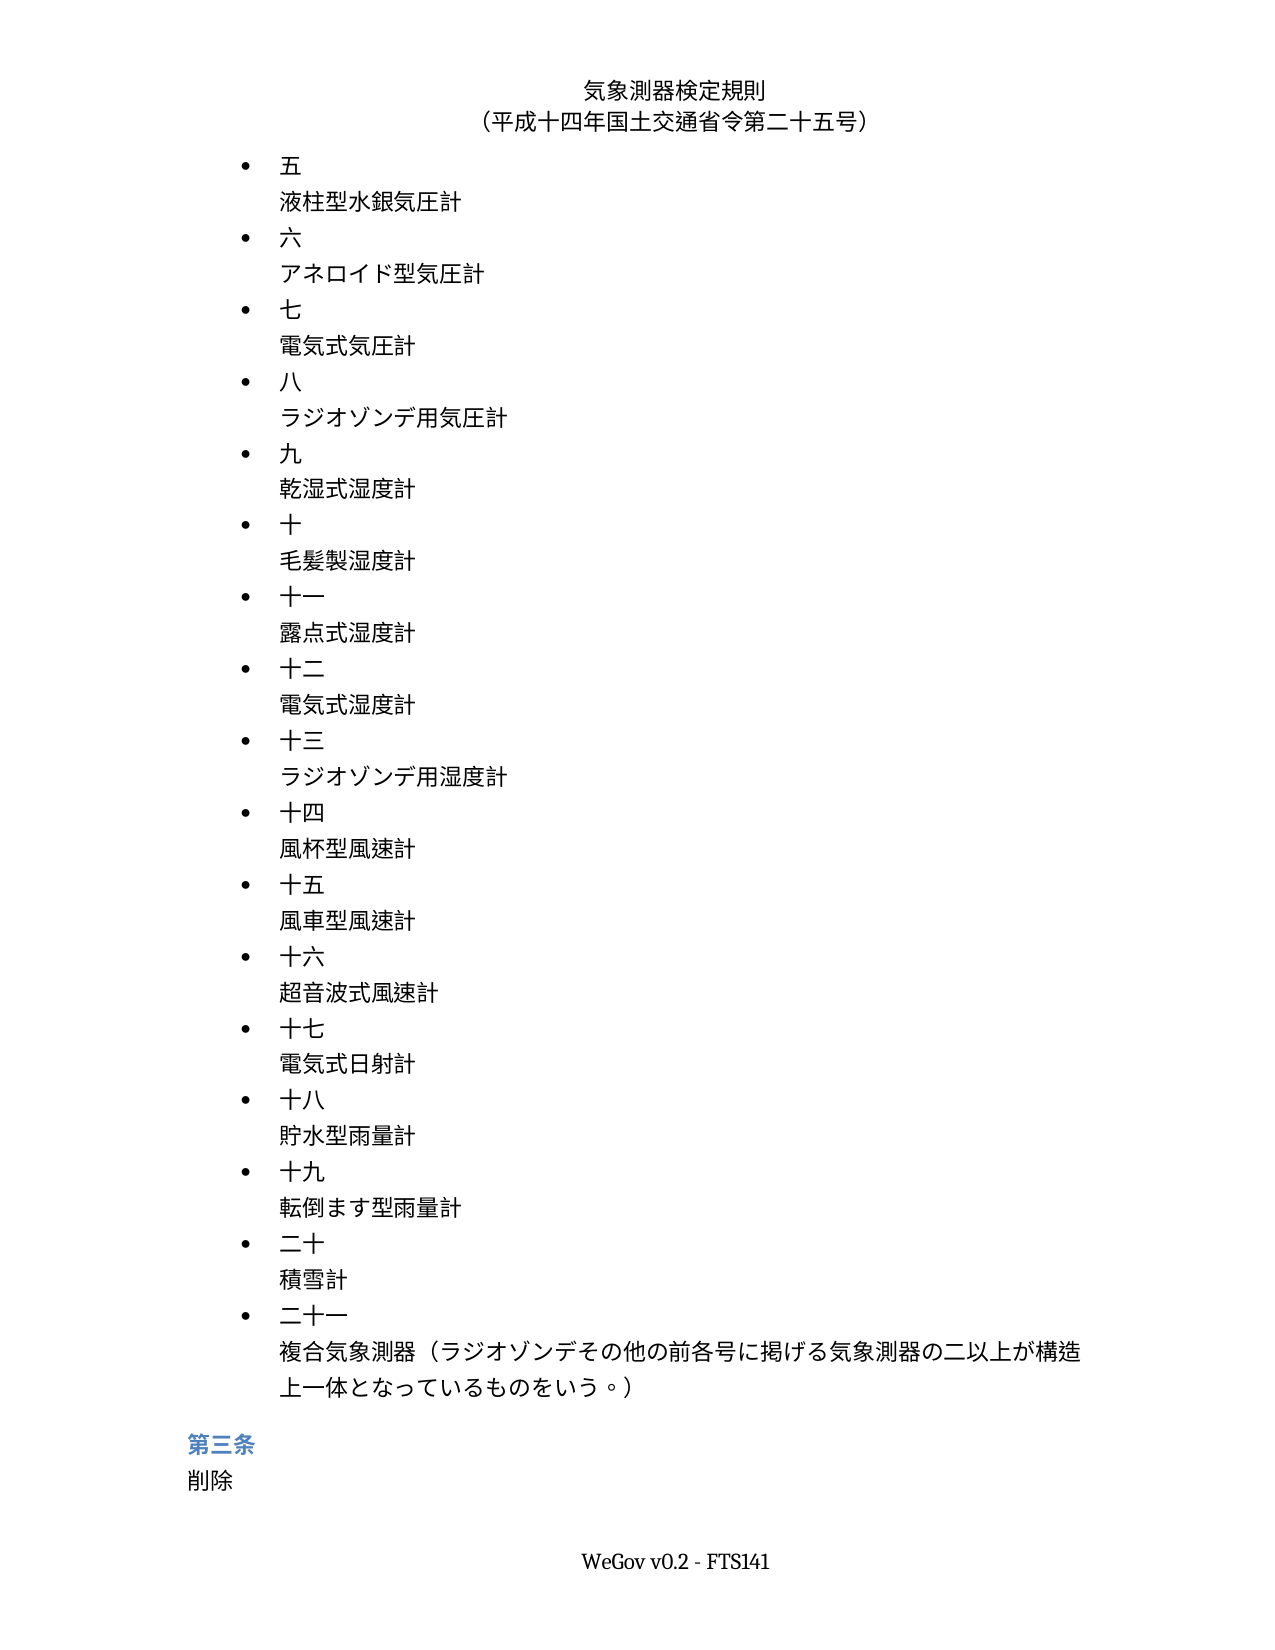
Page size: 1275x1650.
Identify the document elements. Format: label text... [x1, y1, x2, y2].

list 八 ラジオゾンデ用気圧計 [242, 366, 1087, 433]
list 十八 貯水型雨量計 [242, 1084, 1087, 1152]
list 十九 転倒ます型雨量計 [242, 1156, 1087, 1223]
list 十二 電気式湿度計 [242, 653, 1087, 720]
list 十 毛髪製湿度計 [242, 509, 1087, 577]
subtitle 第三条 [187, 1429, 1087, 1460]
text 削除 [187, 1464, 1087, 1496]
list 十五 風車型風速計 [242, 869, 1087, 936]
list 五 液柱型水銀気圧計 [242, 150, 1087, 217]
list 七 電気式気圧計 [242, 294, 1087, 361]
list 十三 ラジオゾンデ用湿度計 [242, 725, 1087, 792]
list 二十一 複合気象測器（ラジオゾンデその他の前各号に掲げる気象測器の二以上が構造上一体となっているものをいう。） [242, 1300, 1087, 1403]
list 六 アネロイド型気圧計 [242, 222, 1087, 289]
list 十七 電気式日射計 [242, 1012, 1087, 1080]
list 九 乾湿式湿度計 [242, 437, 1087, 505]
list 十六 超音波式風速計 [242, 941, 1087, 1008]
list 十一 露点式湿度計 [242, 581, 1087, 648]
list 十四 風杯型風速計 [242, 797, 1087, 864]
list 二十 積雪計 [242, 1228, 1087, 1295]
